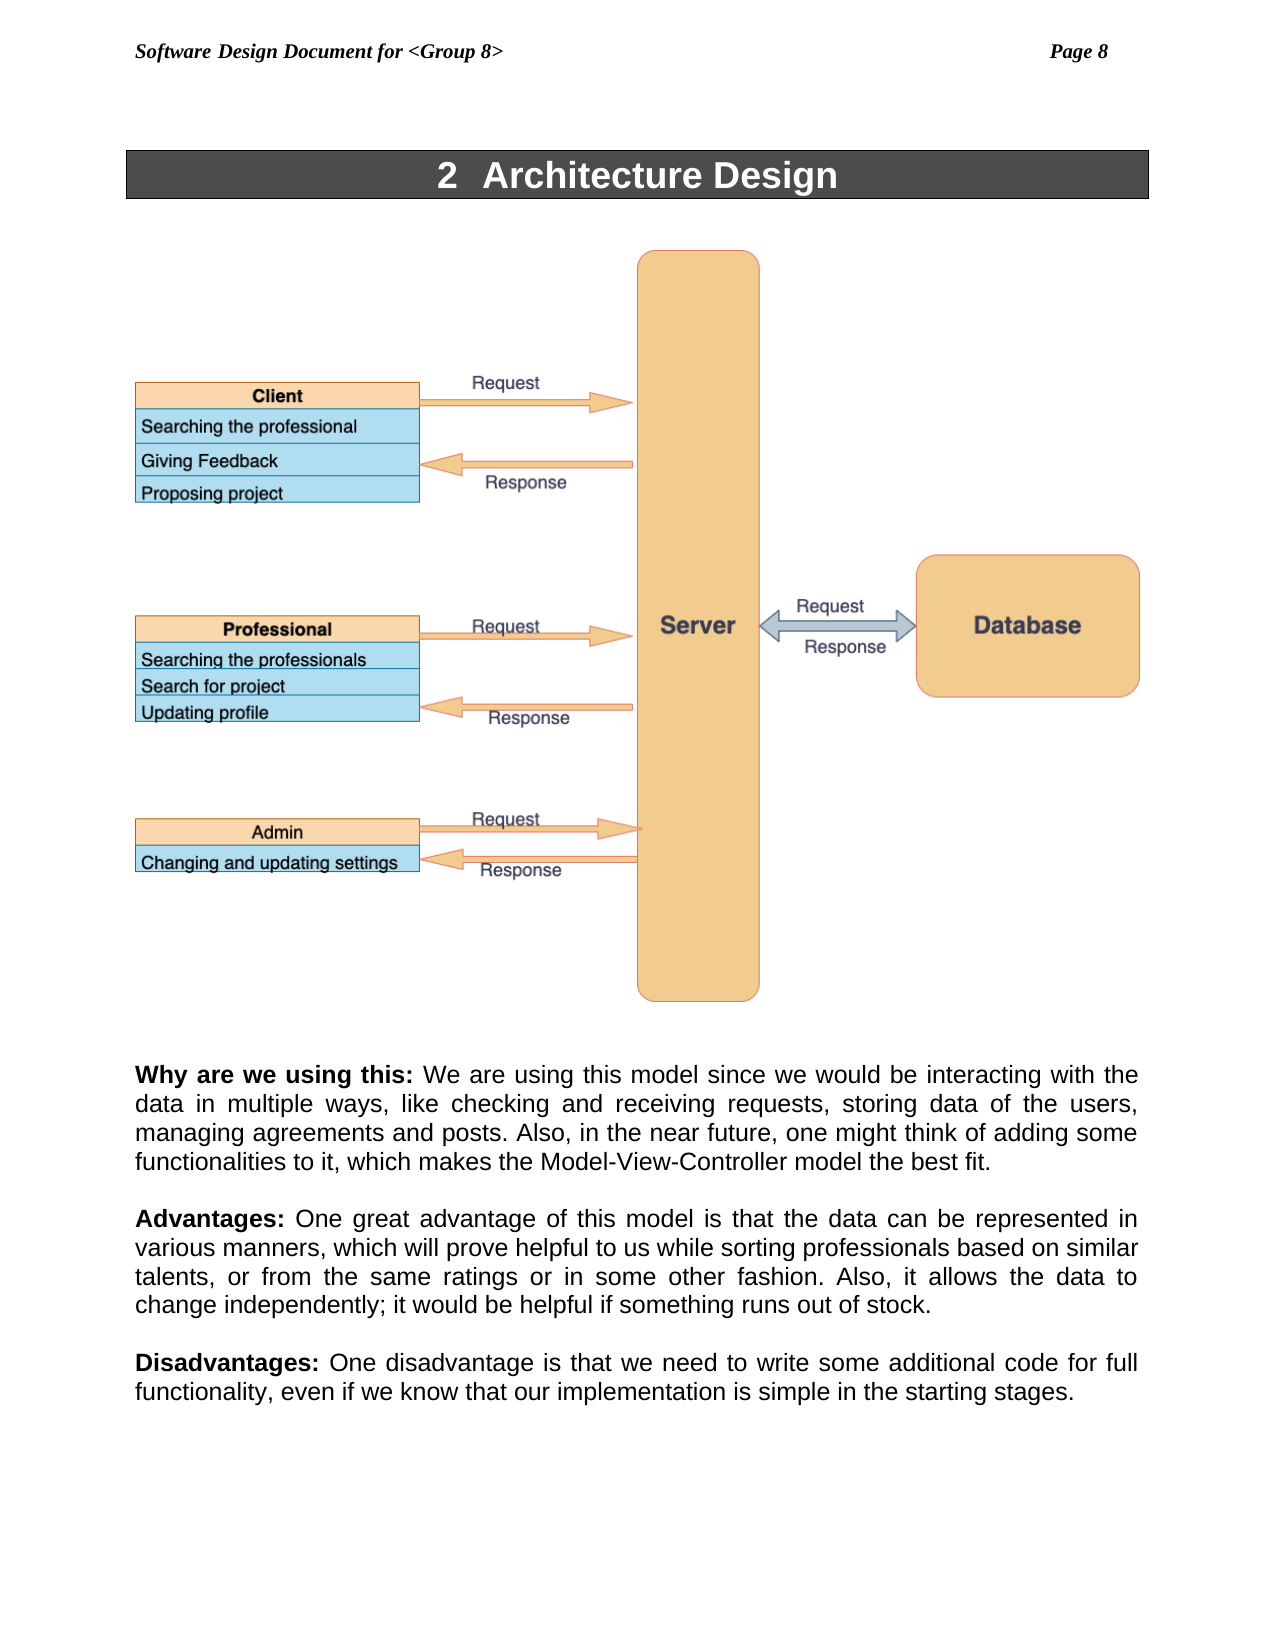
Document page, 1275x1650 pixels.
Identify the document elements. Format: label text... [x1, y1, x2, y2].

text Disadvantages: One disadvantage is that we need to write some additional code for full functionality, even if we know that our implementation is simple in the starting stages. [135, 1348, 1140, 1405]
picture [135, 250, 1140, 1003]
subtitle Architecture Design [127, 151, 1148, 198]
text Why are we using this: We are using this model since we would be interacting with the data in multiple ways, like checking and receiving requests, storing data of the users, managing agreements and posts. Also, in the near future, one might think of adding some functionalities to it, which makes the Model-View-Controller model the best fit. [135, 1060, 1140, 1175]
text Advantages: One great advantage of this model is that the data can be represented in various manners, which will prove helpful to us while sorting professionals based on similar talents, or from the same ratings or in some other fashion. Also, it allows the data to change independently; it would be helpful if something runs out of stock. [135, 1204, 1140, 1319]
